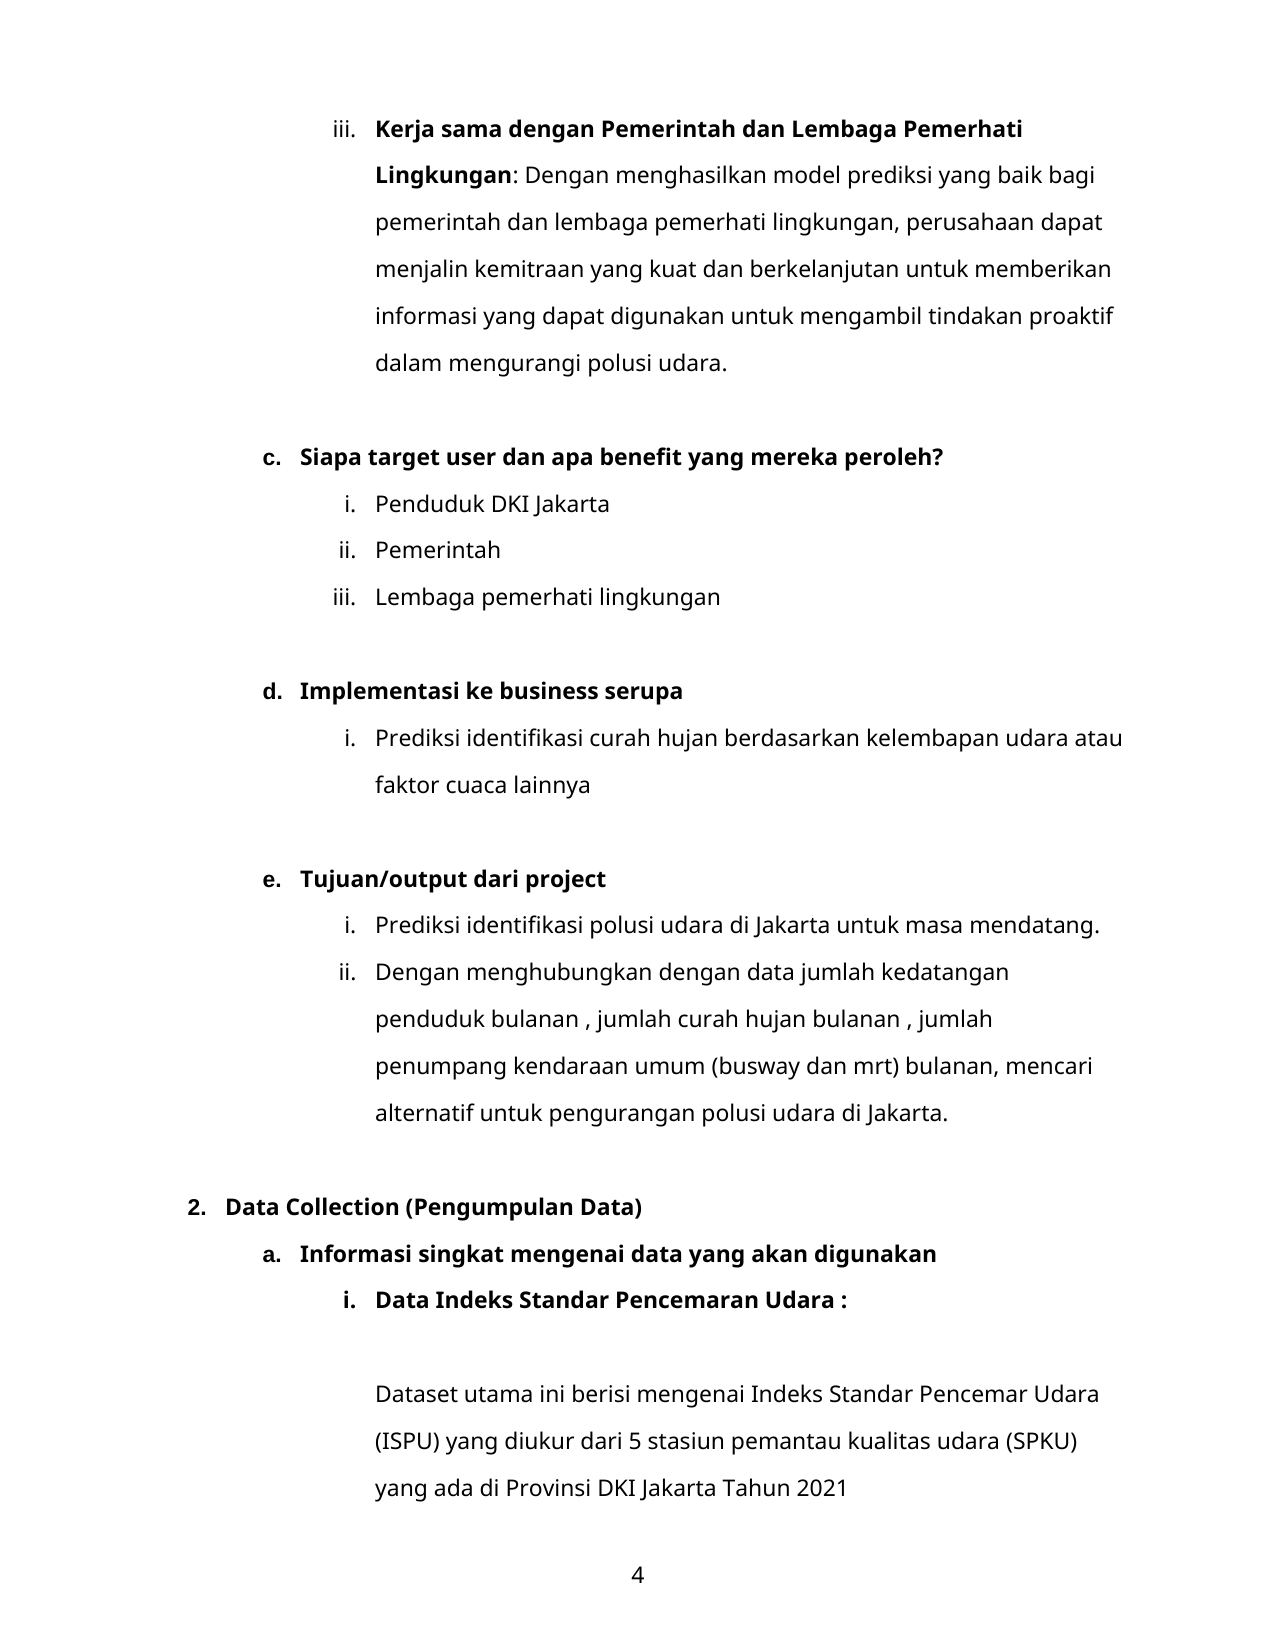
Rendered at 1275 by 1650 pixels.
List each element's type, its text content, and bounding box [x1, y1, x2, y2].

list Dengan menghubungkan dengan data jumlah kedatangan penduduk bulanan , jumlah curah hujan bulanan , jumlah penumpang kendaraan umum (busway dan mrt) bulanan, mencari alternatif untuk pengurangan polusi udara di Jakarta. [356, 956, 1125, 1128]
list Data Indeks Standar Pencemaran Udara : [356, 1284, 1125, 1316]
list Implementasi ke business serupa [262, 675, 1125, 706]
list Lembaga pemerhati lingkungan [356, 581, 1125, 612]
list Informasi singkat mengenai data yang akan digunakan [262, 1237, 1125, 1269]
list Data Collection (Pengumpulan Data) [187, 1191, 1125, 1222]
list Prediksi identifikasi curah hujan berdasarkan kelembapan udara atau faktor cuaca lainnya [356, 722, 1125, 800]
text Dataset utama ini berisi mengenai Indeks Standar Pencemar Udara (ISPU) yang diukur dari 5 stasiun pemantau kualitas udara (SPKU) yang ada di Provinsi DKI Jakarta Tahun 2021 [375, 1378, 1125, 1503]
list Tujuan/output dari project [262, 862, 1125, 894]
list Kerja sama dengan Pemerintah dan Lembaga Pemerhati Lingkungan: Dengan menghasilkan model prediksi yang baik bagi pemerintah dan lembaga pemerhati lingkungan, perusahaan dapat menjalin kemitraan yang kuat dan berkelanjutan untuk memberikan informasi yang dapat digunakan untuk mengambil tindakan proaktif dalam mengurangi polusi udara. [356, 112, 1125, 378]
list Siapa target user dan apa benefit yang mereka peroleh? [262, 441, 1125, 472]
list Pemerintah [356, 534, 1125, 566]
list Penduduk DKI Jakarta [356, 487, 1125, 519]
list Prediksi identifikasi polusi udara di Jakarta untuk masa mendatang. [356, 909, 1125, 941]
